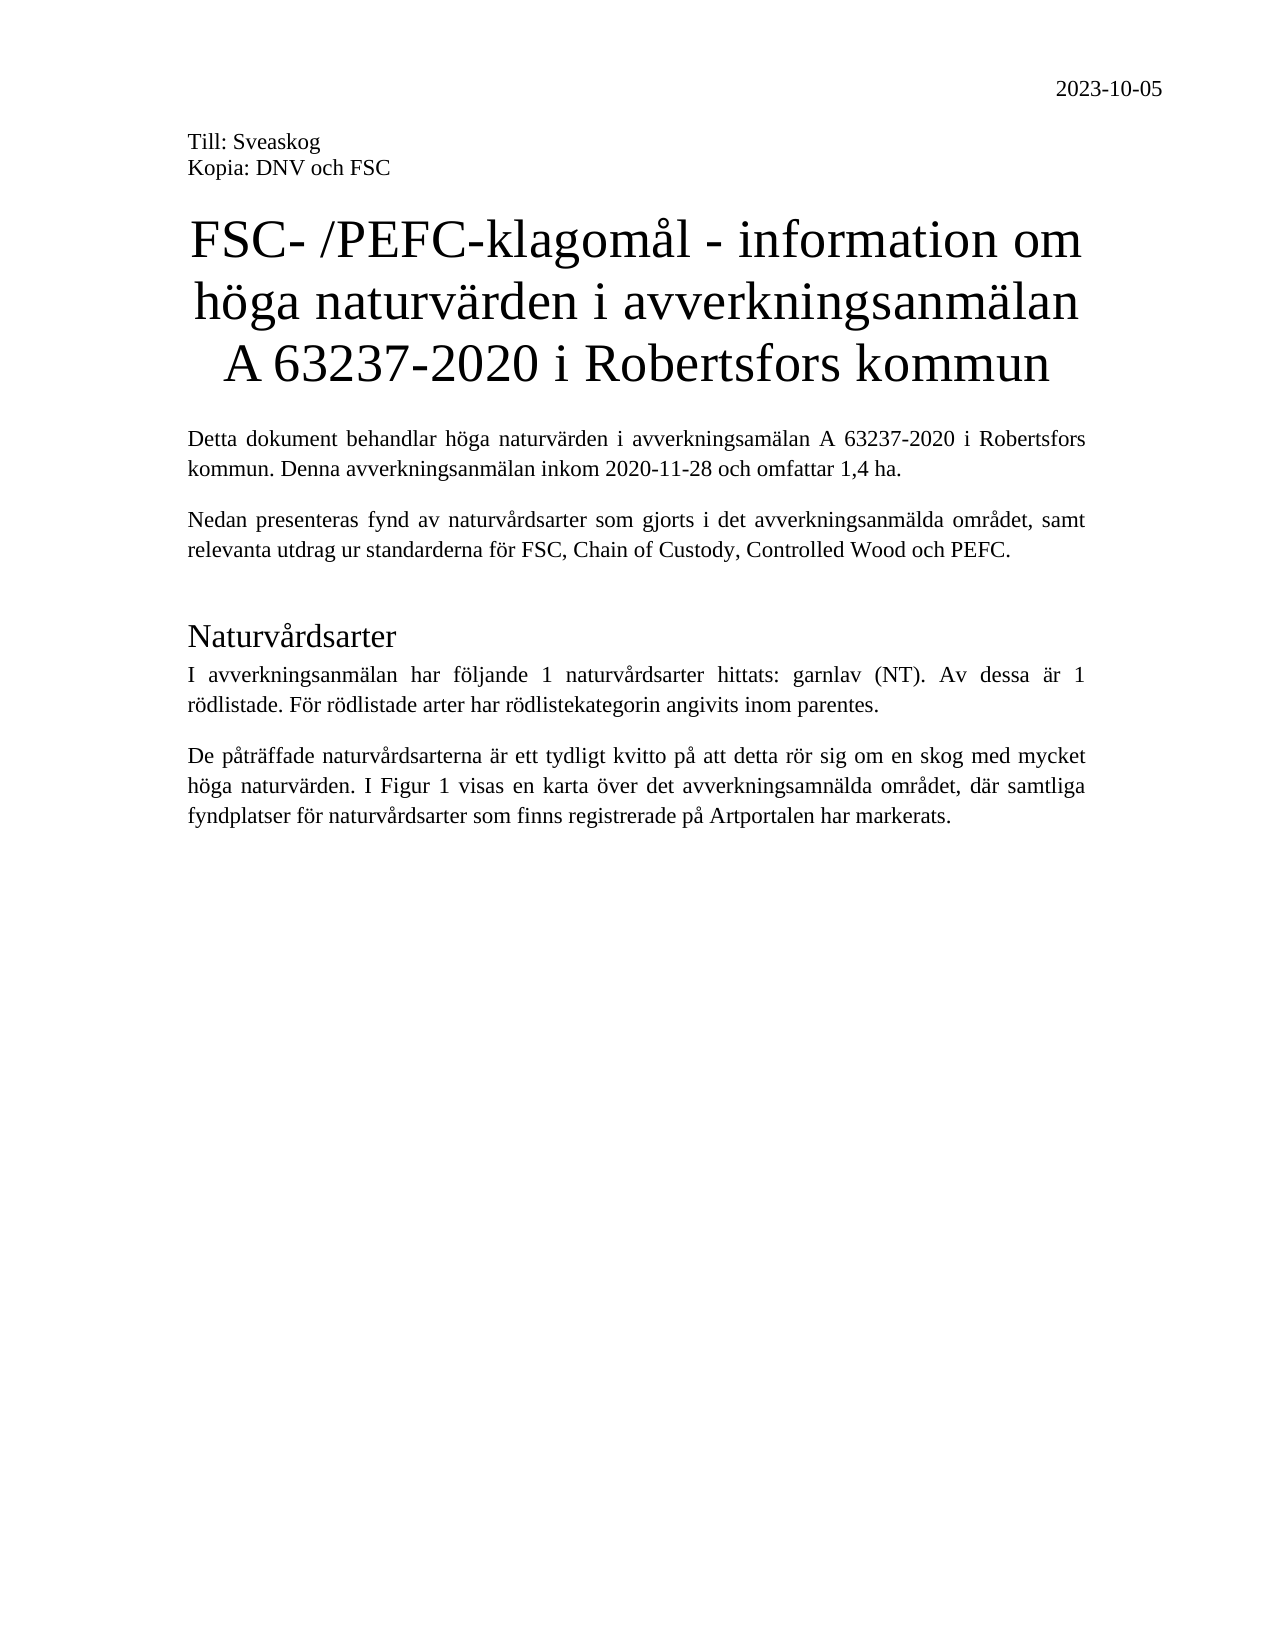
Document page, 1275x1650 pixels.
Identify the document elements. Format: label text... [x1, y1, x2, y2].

text I avverkningsanmälan har följande 1 naturvårdsarter hittats: garnlav (NT). Av dessa är 1 rödlistade. För rödlistade arter har rödlistekategorin angivits inom parentes. [187, 661, 1087, 717]
text De påträffade naturvårdsarterna är ett tydligt kvitto på att detta rör sig om en skog med mycket höga naturvärden. I Figur 1 visas en karta över det avverkningsamnälda området, där samtliga fyndplatser för naturvårdsarter som finns registrerade på Artportalen har markerats. [187, 742, 1087, 829]
text Detta dokument behandlar höga naturvärden i avverkningsamälan A 63237-2020 i Robertsfors kommun. Denna avverkningsanmälan inkom 2020-11-28 och omfattar 1,4 ha. [187, 425, 1087, 481]
title FSC- /PEFC-klagomål - information om höga naturvärden i avverkningsanmälan A 63237-2020 i Robertsfors kommun [187, 207, 1087, 394]
text Nedan presenteras fynd av naturvårdsarter som gjorts i det avverkningsanmälda området, samt relevanta utdrag ur standarderna för FSC, Chain of Custody, Controlled Wood och PEFC. [187, 506, 1087, 563]
subtitle Naturvårdsarter [187, 617, 1087, 655]
